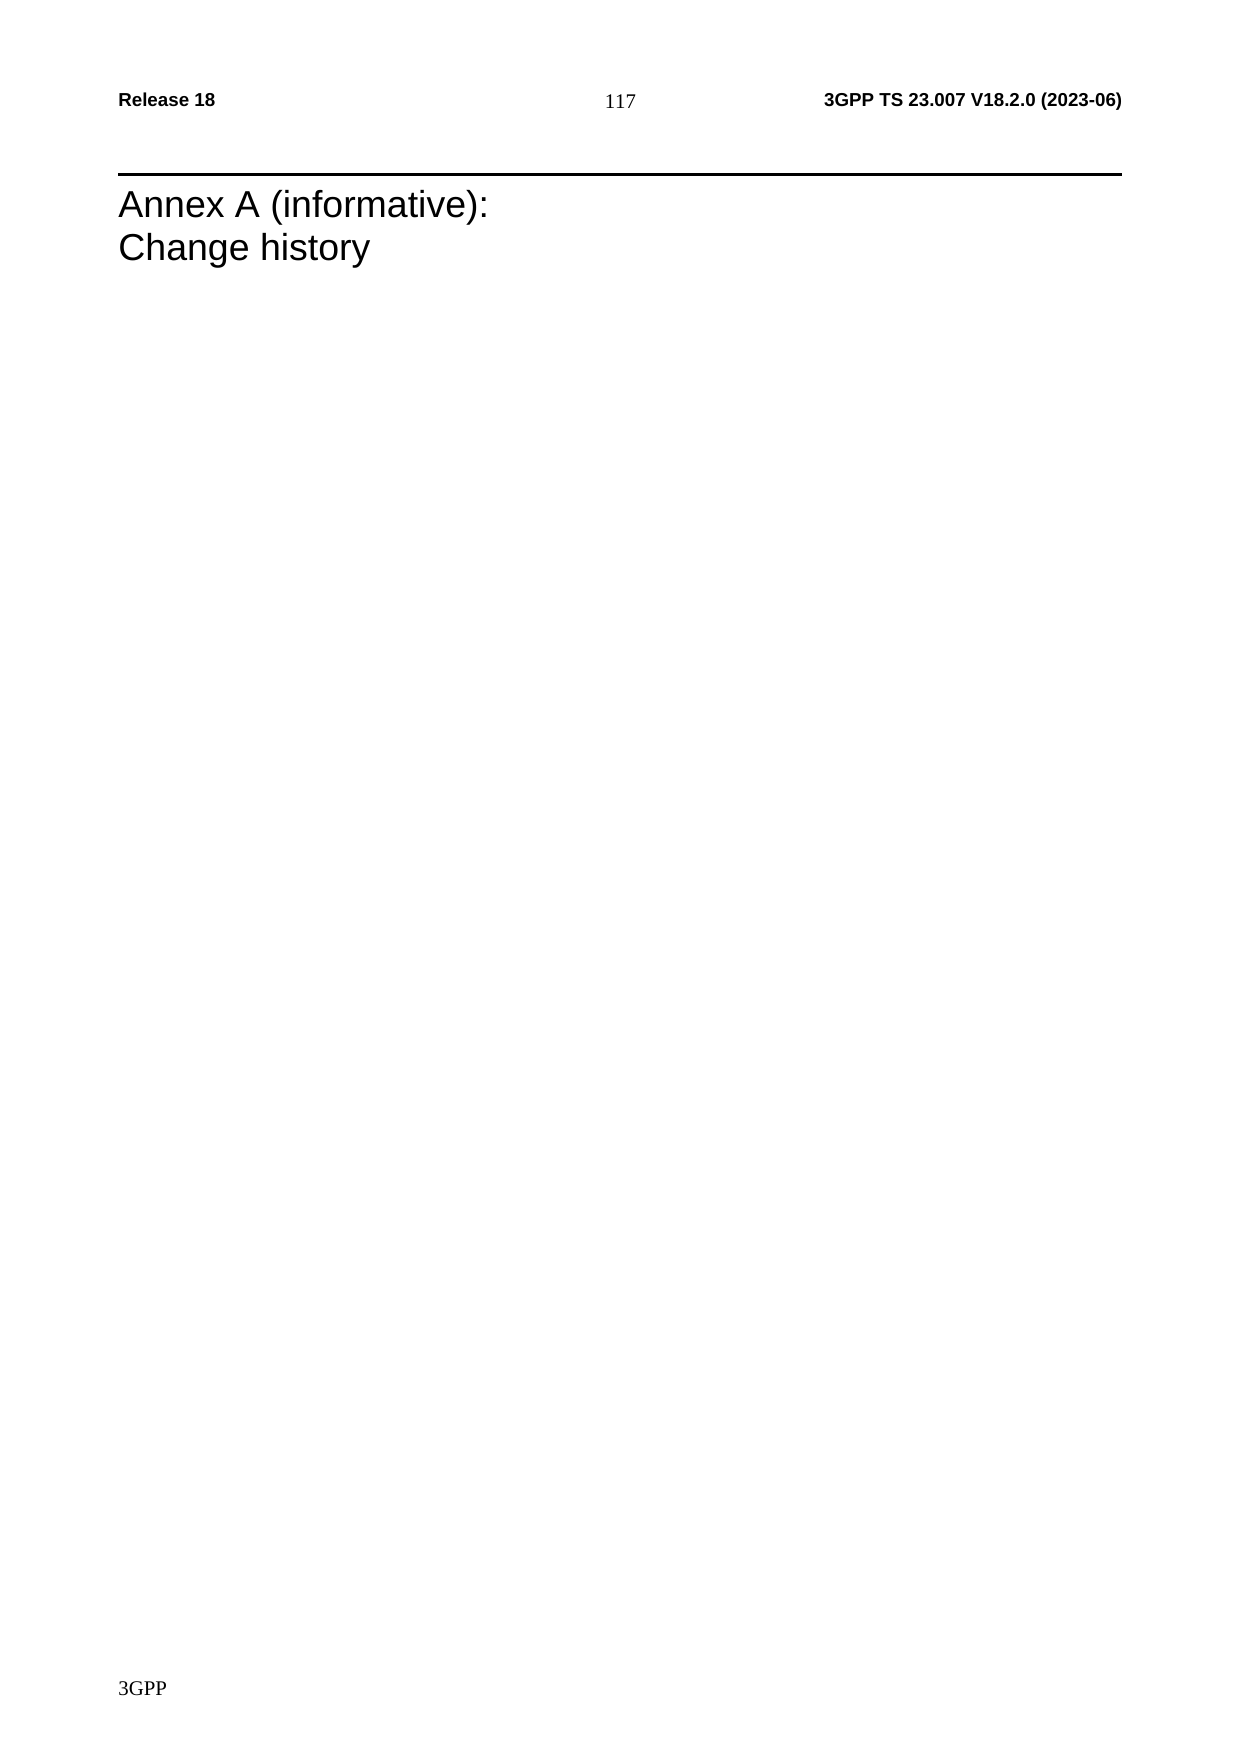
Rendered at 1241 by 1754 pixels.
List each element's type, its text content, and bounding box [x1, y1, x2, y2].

subtitle Annex A (informative): Change history [118, 176, 1122, 268]
